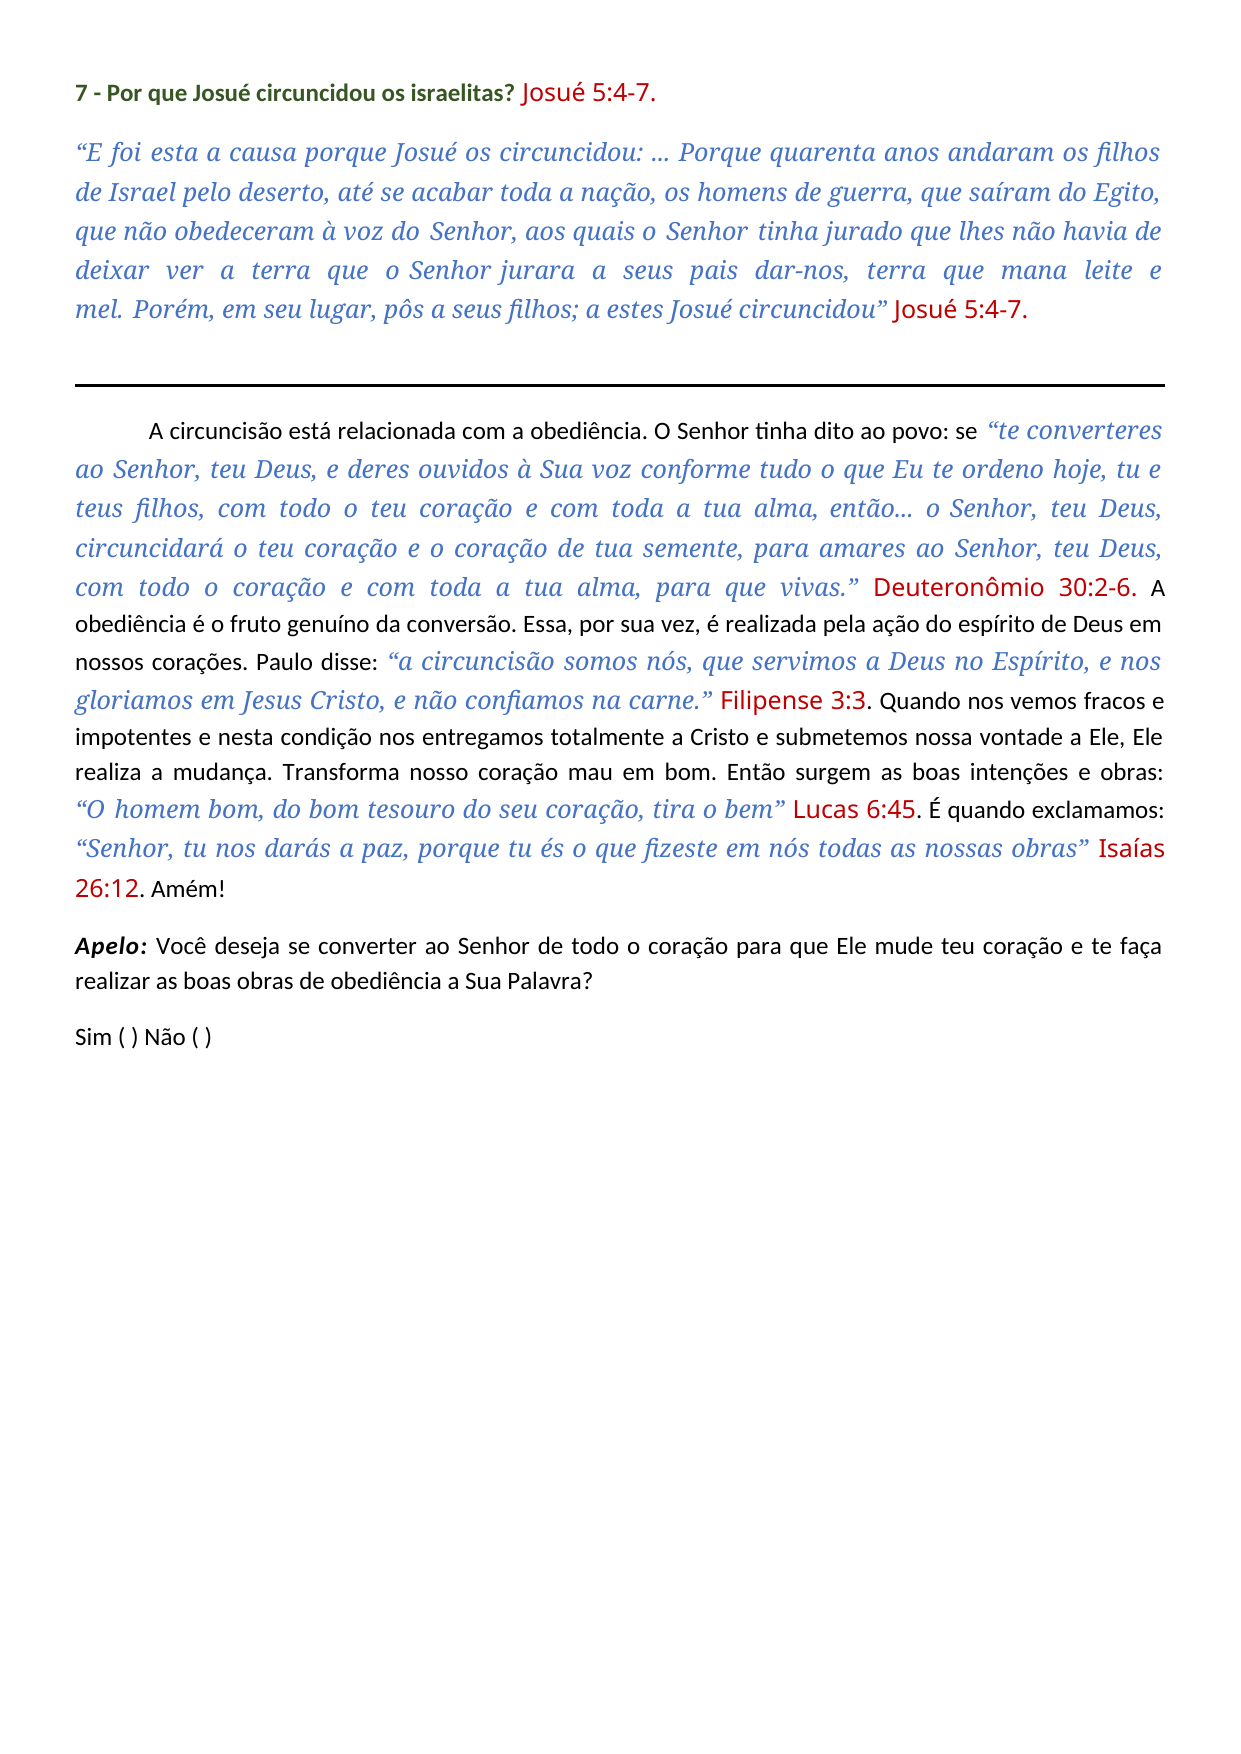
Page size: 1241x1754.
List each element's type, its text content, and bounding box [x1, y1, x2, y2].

text Apelo: Você deseja se converter ao Senhor de todo o coração para que Ele mude teu coração e te faça realizar as boas obras de obediência a Sua Palavra? [75, 930, 1165, 996]
text “E foi esta a causa porque Josué os circuncidou: ... Porque quarenta anos andaram os filhos de Israel pelo deserto, até se acabar toda a nação, os homens de guerra, que saíram do Egito, que não obedeceram à voz do Senhor, aos quais o Senhor tinha jurado que lhes não havia de deixar ver a terra que o Senhor jurara a seus pais dar-nos, terra que mana leite e mel. Porém, em seu lugar, pôs a seus filhos; a estes Josué circuncidou” Josué 5:4-7. [75, 135, 1165, 326]
text Sim ( ) Não ( ) [75, 1021, 1165, 1052]
text 7 - Por que Josué circuncidou os israelitas? Josué 5:4-7. [75, 75, 1165, 109]
text A circuncisão está relacionada com a obediência. O Senhor tinha dito ao povo: se “te converteres ao Senhor, teu Deus, e deres ouvidos à Sua voz conforme tudo o que Eu te ordeno hoje, tu e teus filhos, com todo o teu coração e com toda a tua alma, então... o Senhor, teu Deus, circuncidará o teu coração e o coração de tua semente, para amares ao Senhor, teu Deus, com todo o coração e com toda a tua alma, para que vivas.” Deuteronômio 30:2-6. A obediência é o fruto genuíno da conversão. Essa, por sua vez, é realizada pela ação do espírito de Deus em nossos corações. Paulo disse: “a circuncisão somos nós, que servimos a Deus no Espírito, e nos gloriamos em Jesus Cristo, e não confiamos na carne.” Filipense 3:3. Quando nos vemos fracos e impotentes e nesta condição nos entregamos totalmente a Cristo e submetemos nossa vontade a Ele, Ele realiza a mudança. Transforma nosso coração mau em bom. Então surgem as boas intenções e obras: “O homem bom, do bom tesouro do seu coração, tira o bem” Lucas 6:45. É quando exclamamos: “Senhor, tu nos darás a paz, porque tu és o que fizeste em nós todas as nossas obras” Isaías 26:12. Amém! [75, 413, 1165, 904]
